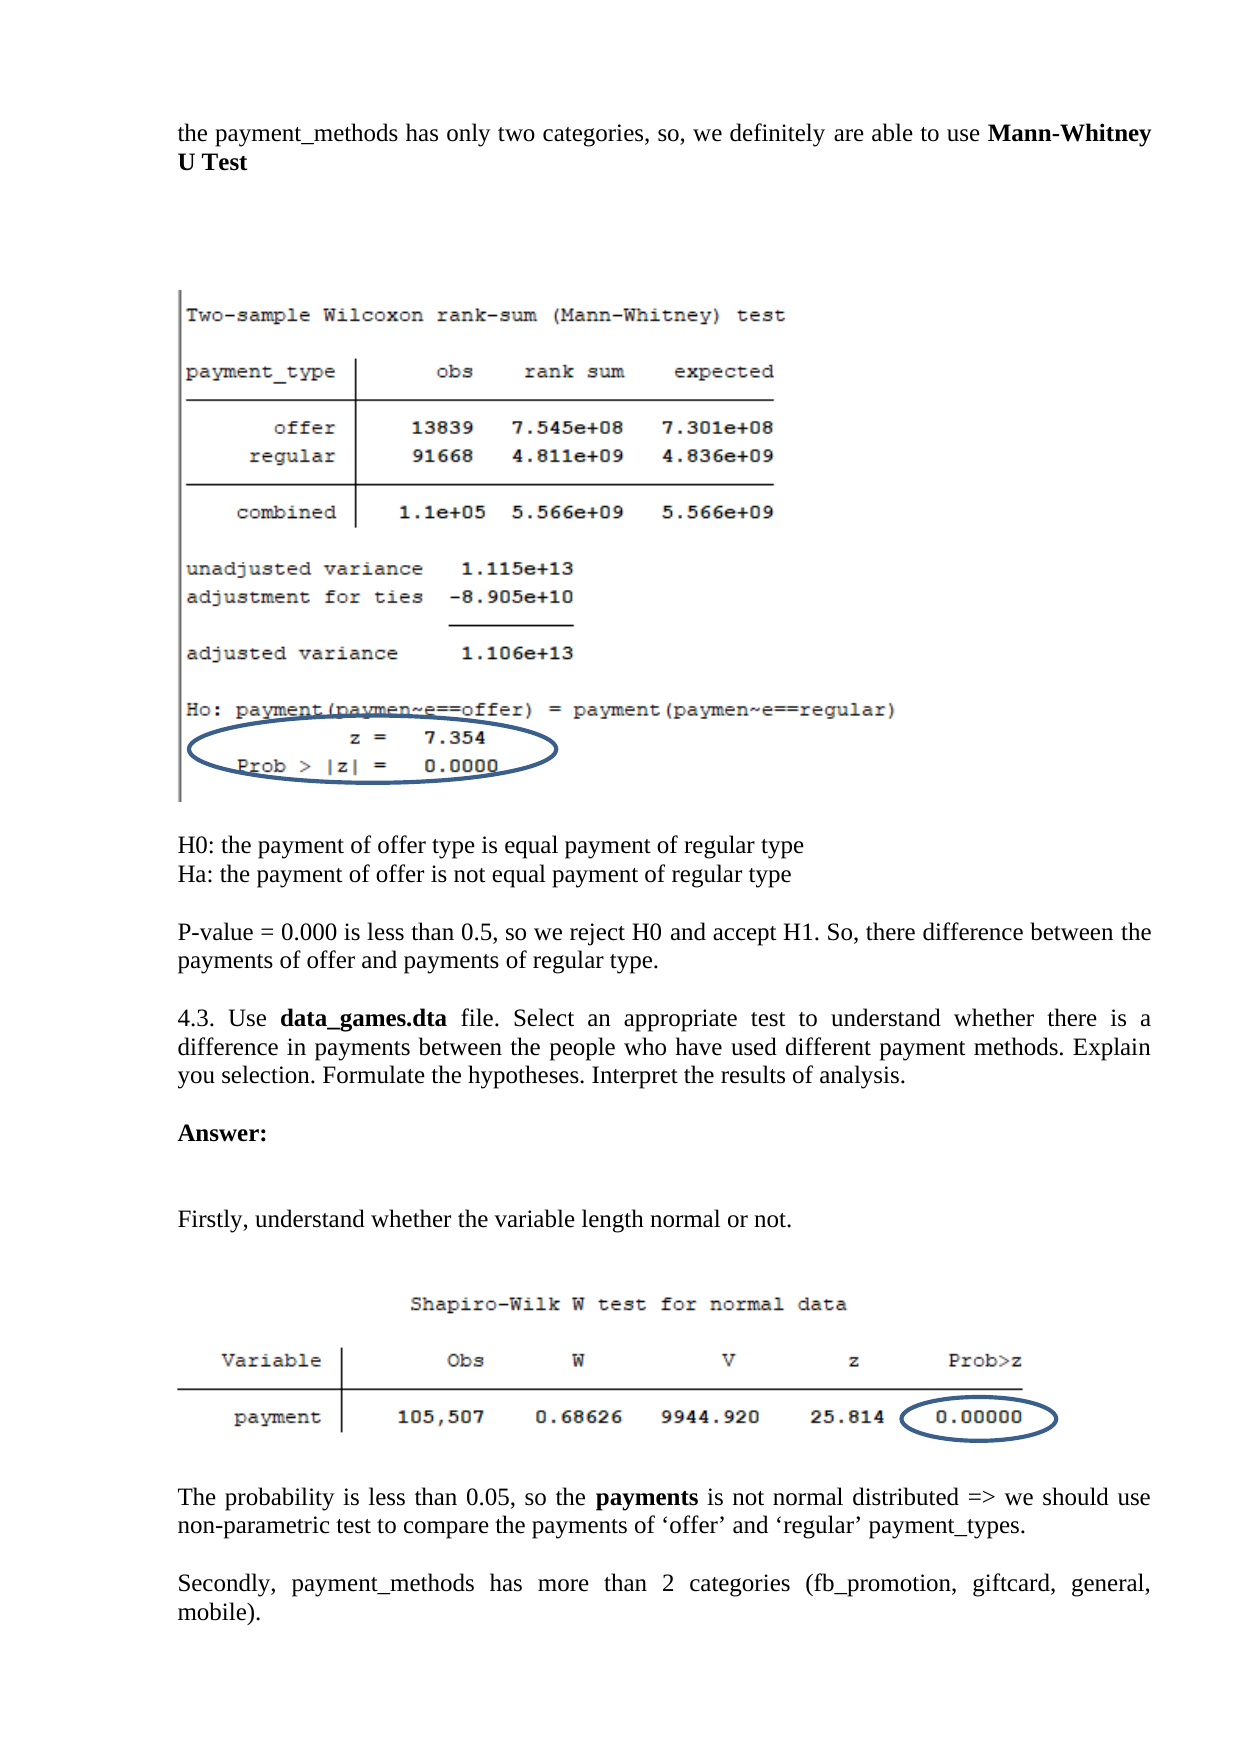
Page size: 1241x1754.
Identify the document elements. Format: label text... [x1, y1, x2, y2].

text Ha: the payment of offer is not equal payment of regular type [177, 859, 1152, 888]
text H0: the payment of offer type is equal payment of regular type [177, 830, 1152, 859]
picture [904, 1400, 1048, 1438]
text The probability is less than 0.05, so the payments is not normal distributed => we should use non-parametric test to compare the payments of ‘offer’ and ‘regular’ payment_types. [177, 1482, 1152, 1539]
text Secondly, payment_methods has more than 2 categories (fb_promotion, giftcard, general, mobile). [177, 1568, 1152, 1625]
text 4.3. Use data_games.dta file. Select an appropriate test to understand whether there is a difference in payments between the people who have used different payment methods. Explain you selection. Formulate the hypotheses. Interpret the results of analysis. [177, 1003, 1152, 1089]
text Firstly, understand whether the variable length normal or not. [177, 1204, 1152, 1233]
picture [177, 290, 907, 802]
text P-value = 0.000 is less than 0.5, so we reject H0 and accept H1. So, there difference between the payments of offer and payments of regular type. [177, 917, 1152, 974]
picture [177, 1290, 1048, 1453]
text Answer: [177, 1118, 1152, 1147]
